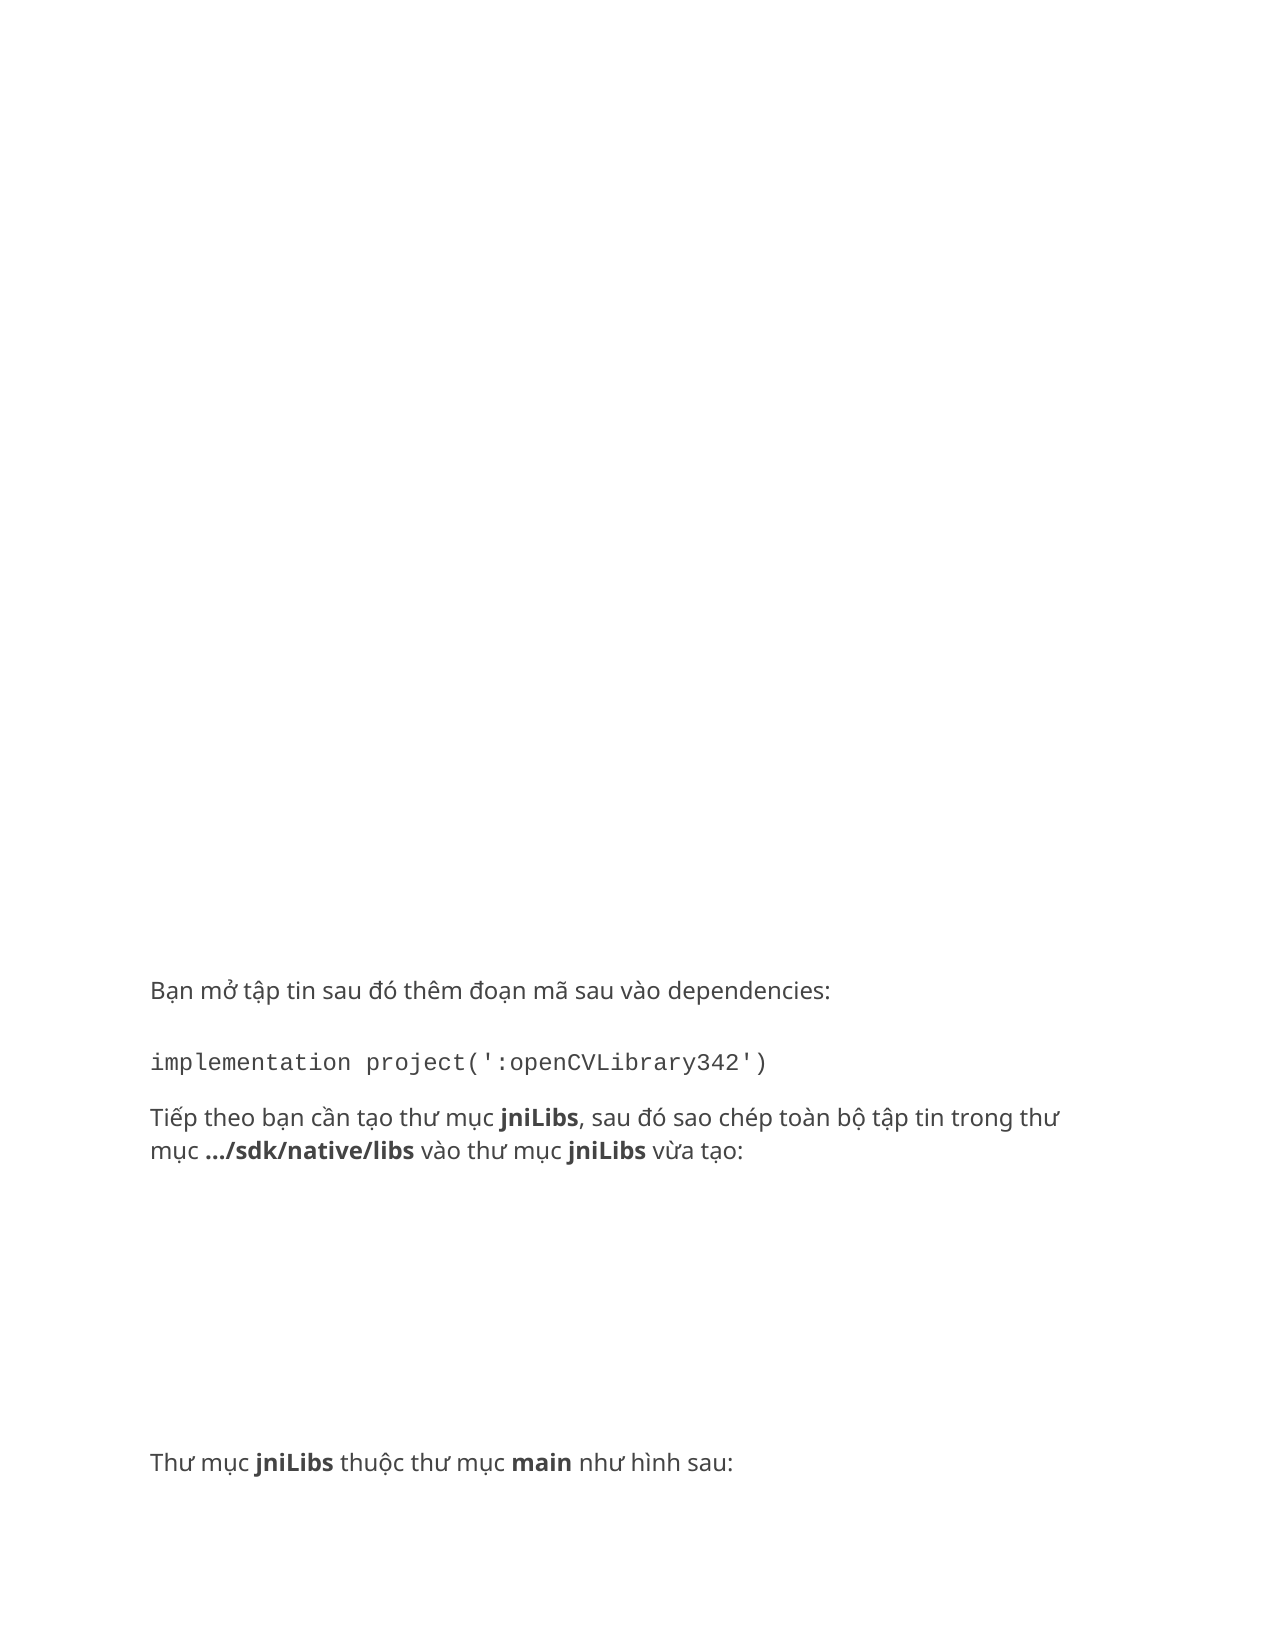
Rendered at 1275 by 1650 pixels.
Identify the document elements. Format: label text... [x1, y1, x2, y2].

text implementation project(':openCVLibrary342') [150, 1045, 1125, 1078]
text Thư mục jniLibs thuộc thư mục main như hình sau: [150, 1446, 1125, 1479]
text Bạn mở tập tin sau đó thêm đoạn mã sau vào dependencies: [150, 973, 1125, 1006]
text Tiếp theo bạn cần tạo thư mục jniLibs, sau đó sao chép toàn bộ tập tin trong thư mục …/sdk/native/libs vào thư mục jniLibs vừa tạo: [150, 1101, 1125, 1166]
